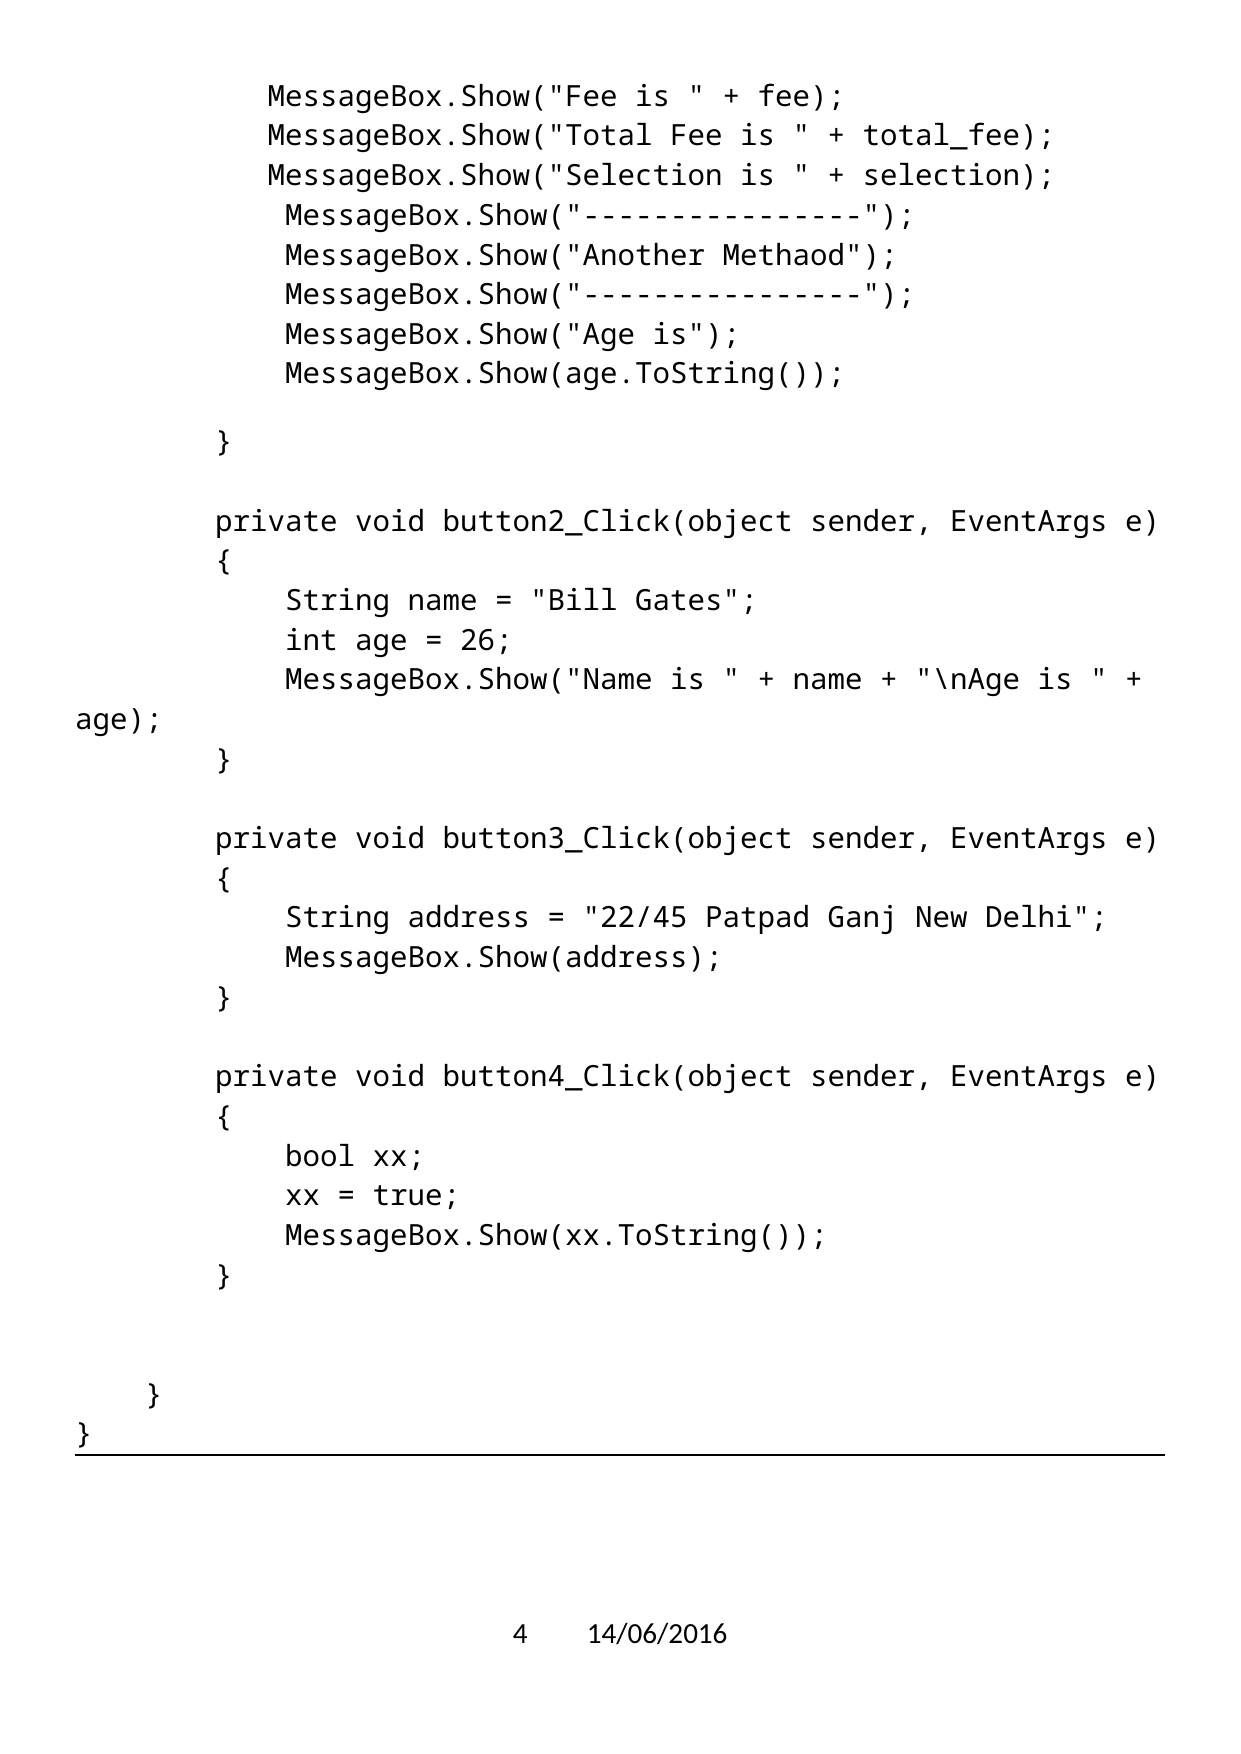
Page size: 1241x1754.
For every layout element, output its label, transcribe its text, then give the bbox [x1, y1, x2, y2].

text } [75, 1413, 1165, 1454]
text } [75, 1254, 1165, 1294]
text MessageBox.Show("----------------"); [75, 194, 1165, 234]
text { [75, 1095, 1165, 1135]
text MessageBox.Show(address); [75, 936, 1165, 976]
text MessageBox.Show("Total Fee is " + total_fee); [75, 115, 1165, 154]
text int age = 26; [75, 619, 1165, 659]
text } [75, 738, 1165, 778]
text MessageBox.Show("Selection is " + selection); [75, 154, 1165, 194]
text String name = "Bill Gates"; [75, 579, 1165, 619]
text MessageBox.Show(age.ToString()); [75, 353, 1165, 392]
text } [75, 976, 1165, 1016]
text MessageBox.Show("Name is " + name + "\nAge is " + age); [75, 659, 1165, 738]
text private void button3_Click(object sender, EventArgs e) [75, 817, 1165, 857]
text { [75, 539, 1165, 579]
text private void button4_Click(object sender, EventArgs e) [75, 1056, 1165, 1095]
text MessageBox.Show("----------------"); [75, 273, 1165, 313]
text xx = true; [75, 1174, 1165, 1214]
text String address = "22/45 Patpad Ganj New Delhi"; [75, 897, 1165, 936]
text } [75, 1373, 1165, 1413]
text } [75, 421, 1165, 460]
text MessageBox.Show(xx.ToString()); [75, 1214, 1165, 1254]
text bool xx; [75, 1135, 1165, 1174]
text MessageBox.Show("Fee is " + fee); [75, 75, 1165, 115]
text { [75, 857, 1165, 897]
text MessageBox.Show("Another Methaod"); [75, 234, 1165, 273]
text private void button2_Click(object sender, EventArgs e) [75, 500, 1165, 539]
text MessageBox.Show("Age is"); [75, 313, 1165, 353]
